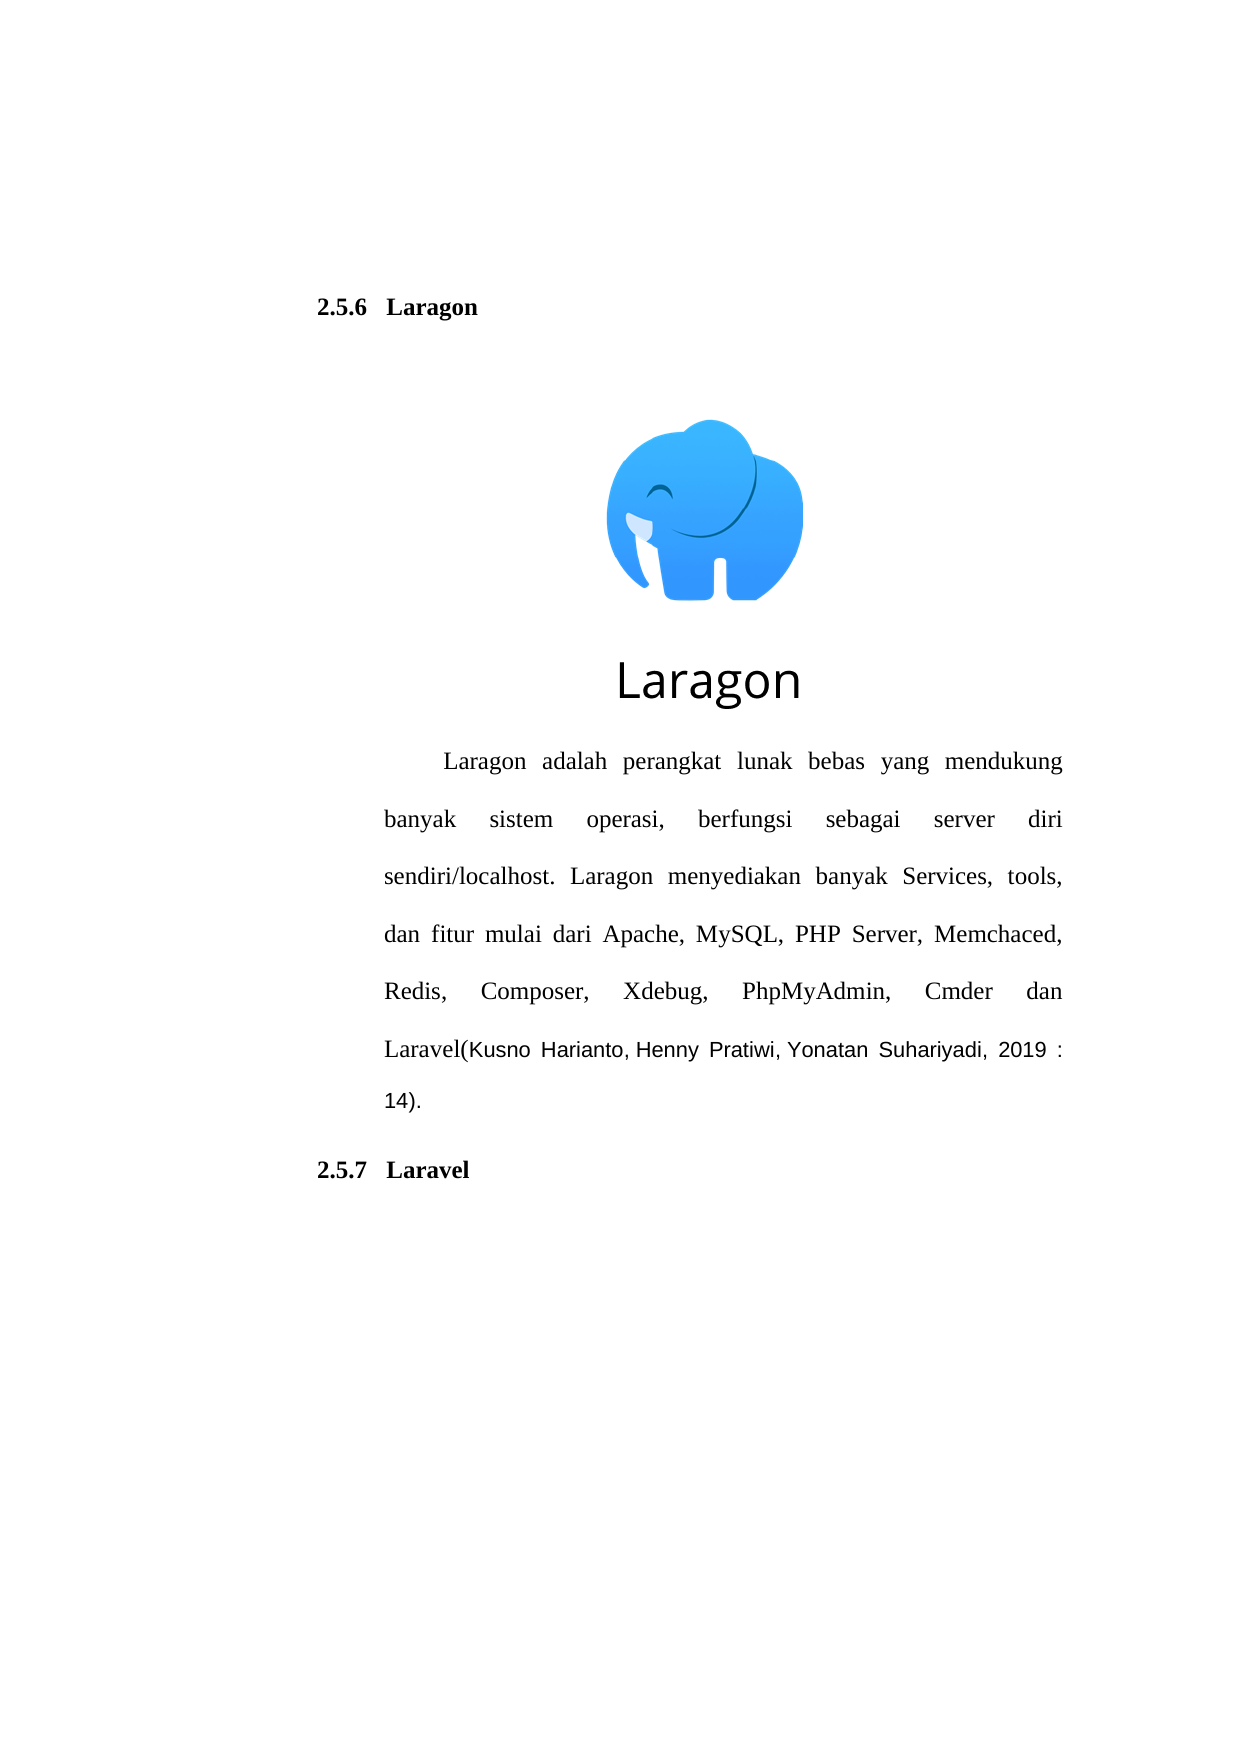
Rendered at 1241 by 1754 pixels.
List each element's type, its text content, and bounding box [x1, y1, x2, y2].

text Laragon adalah perangkat lunak bebas yang mendukung banyak sistem operasi, berfungsi sebagai server diri sendiri/localhost. Laragon menyediakan banyak Services, tools, dan fitur mulai dari Apache, MySQL, PHP Server, Memchaced, Redis, Composer, Xdebug, PhpMyAdmin, Cmder dan Laravel(Kusno Harianto, Henny Pratiwi, Yonatan Suhariyadi, 2019 : 14). [384, 746, 1063, 1113]
list Laragon [317, 292, 1063, 321]
list Laravel [317, 1155, 1063, 1184]
picture [598, 407, 819, 719]
